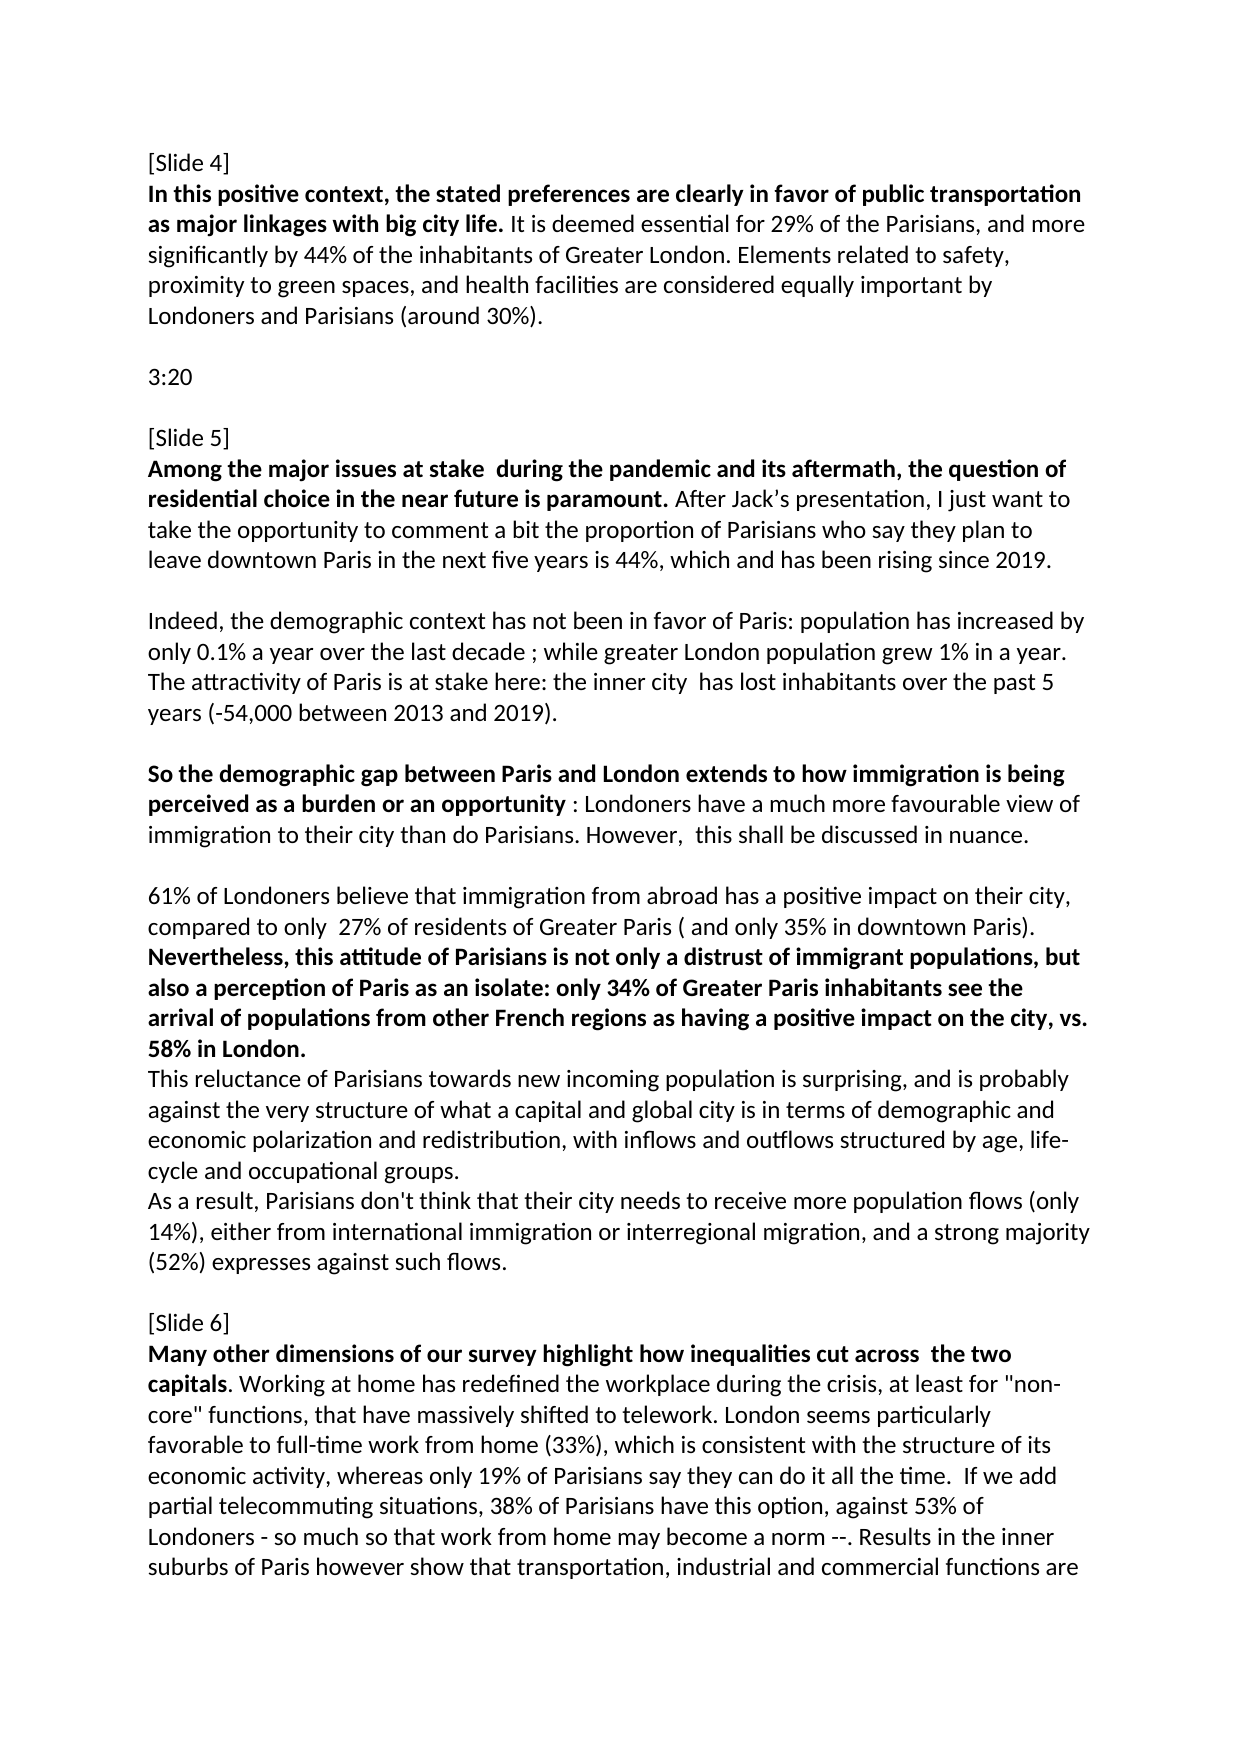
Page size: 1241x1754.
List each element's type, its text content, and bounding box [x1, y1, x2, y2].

text This reluctance of Parisians towards new incoming population is surprising, and is probably against the very structure of what a capital and global city is in terms of demographic and economic polarization and redistribution, with inflows and outflows structured by age, life-cycle and occupational groups. [148, 1063, 1093, 1185]
text Among the major issues at stake during the pandemic and its aftermath, the question of residential choice in the near future is paramount. After Jack’s presentation, I just want to take the opportunity to comment a bit the proportion of Parisians who say they plan to leave downtown Paris in the next five years is 44%, which and has been rising since 2019. [148, 453, 1093, 575]
text [Slide 5] [148, 422, 1093, 453]
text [148, 1338, 1093, 1582]
text As a result, Parisians don't think that their city needs to receive more population flows (only 14%), either from international immigration or interregional migration, and a strong majority (52%) expresses against such flows. [148, 1185, 1093, 1277]
text [Slide 4] [148, 148, 1093, 178]
text So the demographic gap between Paris and London extends to how immigration is being perceived as a burden or an opportunity : Londoners have a much more favourable view of immigration to their city than do Parisians. However, this shall be discussed in nuance. [148, 758, 1093, 849]
text Nevertheless, this attitude of Parisians is not only a distrust of immigrant populations, but also a perception of Paris as an isolate: only 34% of Greater Paris inhabitants see the arrival of populations from other French regions as having a positive impact on the city, vs. 58% in London. [148, 941, 1093, 1063]
text In this positive context, the stated preferences are clearly in favor of public transportation as major linkages with big city life. It is deemed essential for 29% of the Parisians, and more significantly by 44% of the inhabitants of Greater London. Elements related to safety, proximity to green spaces, and health facilities are considered equally important by Londoners and Parisians (around 30%). [148, 178, 1093, 331]
text 61% of Londoners believe that immigration from abroad has a positive impact on their city, compared to only 27% of residents of Greater Paris ( and only 35% in downtown Paris). [148, 880, 1093, 941]
text 3:20 [148, 361, 1093, 392]
text Indeed, the demographic context has not been in favor of Paris: population has increased by only 0.1% a year over the last decade ; while greater London population grew 1% in a year. The attractivity of Paris is at stake here: the inner city has lost inhabitants over the past 5 years (-54,000 between 2013 and 2019). [148, 605, 1093, 727]
text [Slide 6] [148, 1307, 1093, 1338]
